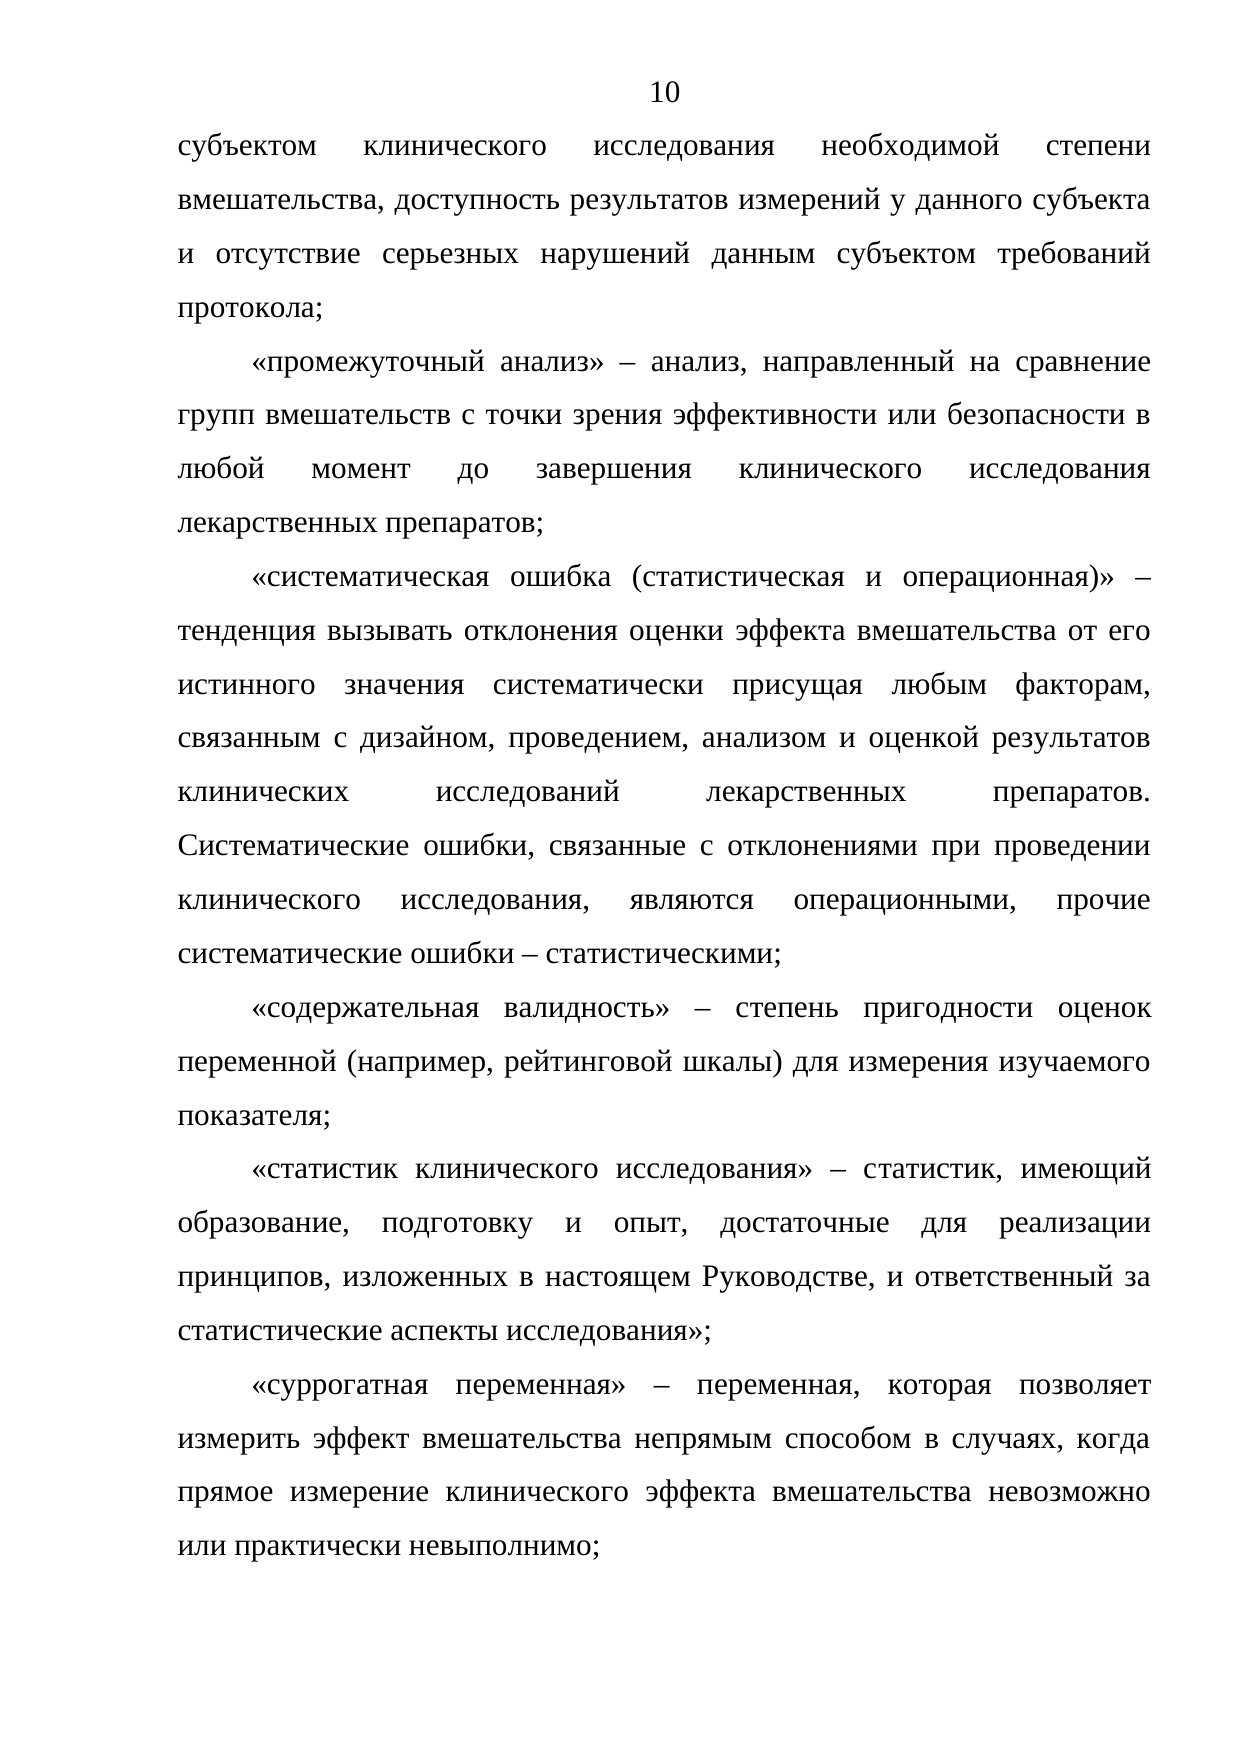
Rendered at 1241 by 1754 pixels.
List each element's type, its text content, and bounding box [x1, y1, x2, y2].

text «суррогатная переменная» – переменная, которая позволяет измерить эффект вмешательства непрямым способом в случаях, когда прямое измерение клинического эффекта вмешательства невозможно или практически невыполнимо; [177, 1365, 1152, 1562]
text «статистик клинического исследования» – статистик, имеющий образование, подготовку и опыт, достаточные для реализации принципов, изложенных в настоящем Руководстве, и ответственный за статистические аспекты исследования»; [177, 1149, 1152, 1347]
text «систематическая ошибка (статистическая и операционная)» –тенденция вызывать отклонения оценки эффекта вмешательства от его истинного значения систематически присущая любым факторам, связанным с дизайном, проведением, анализом и оценкой результатов клинических исследований лекарственных препаратов. Систематические ошибки, связанные с отклонениями при проведении клинического исследования, являются операционными, прочие систематические ошибки – статистическими; [177, 557, 1152, 970]
text «содержательная валидность» – степень пригодности оценок переменной (например, рейтинговой шкалы) для измерения изучаемого показателя; [177, 988, 1152, 1132]
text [177, 126, 1152, 324]
text «промежуточный анализ» – анализ, направленный на сравнение групп вмешательств с точки зрения эффективности или безопасности в любой момент до завершения клинического исследования лекарственных препаратов; [177, 342, 1152, 539]
